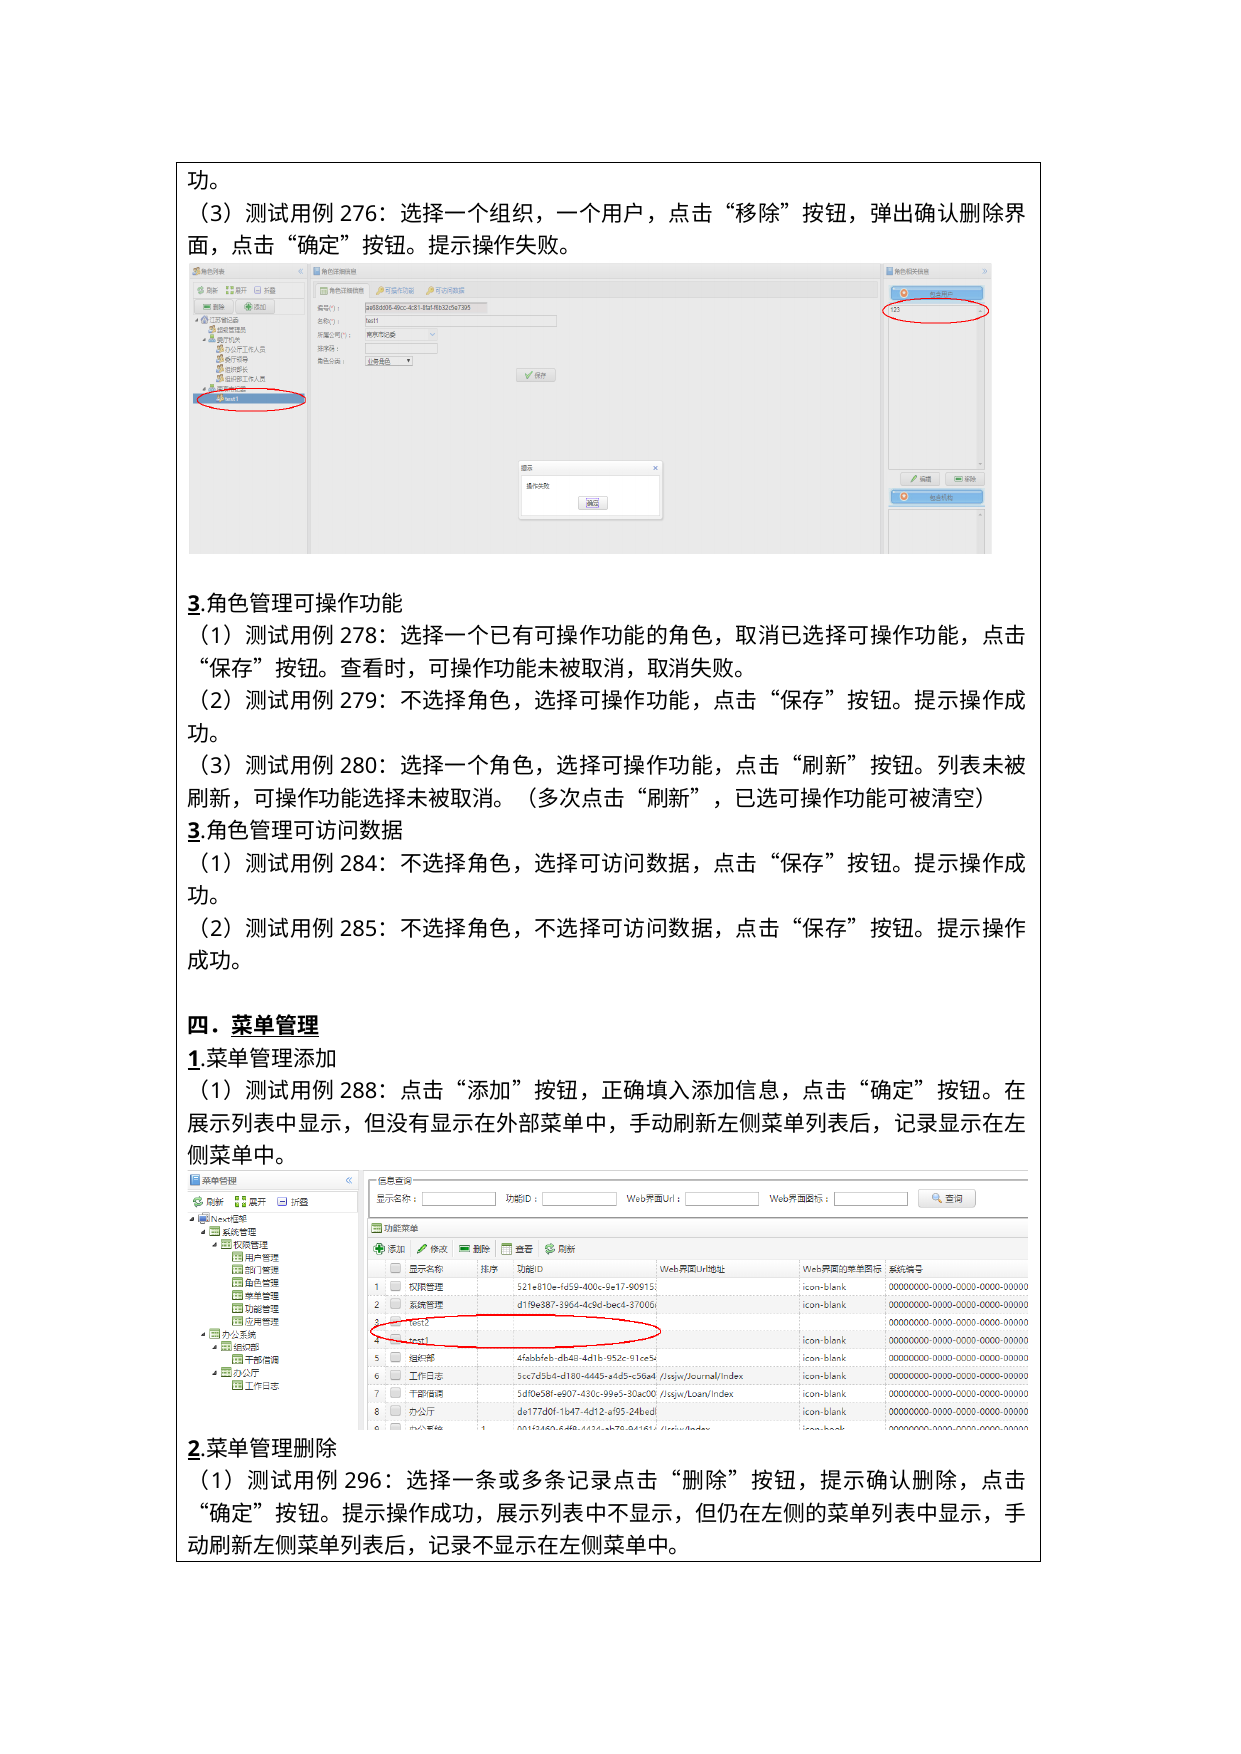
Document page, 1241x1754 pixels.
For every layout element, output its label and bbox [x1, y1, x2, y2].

picture [187, 1170, 1028, 1430]
picture [187, 260, 992, 554]
table_cell [177, 163, 1040, 1561]
